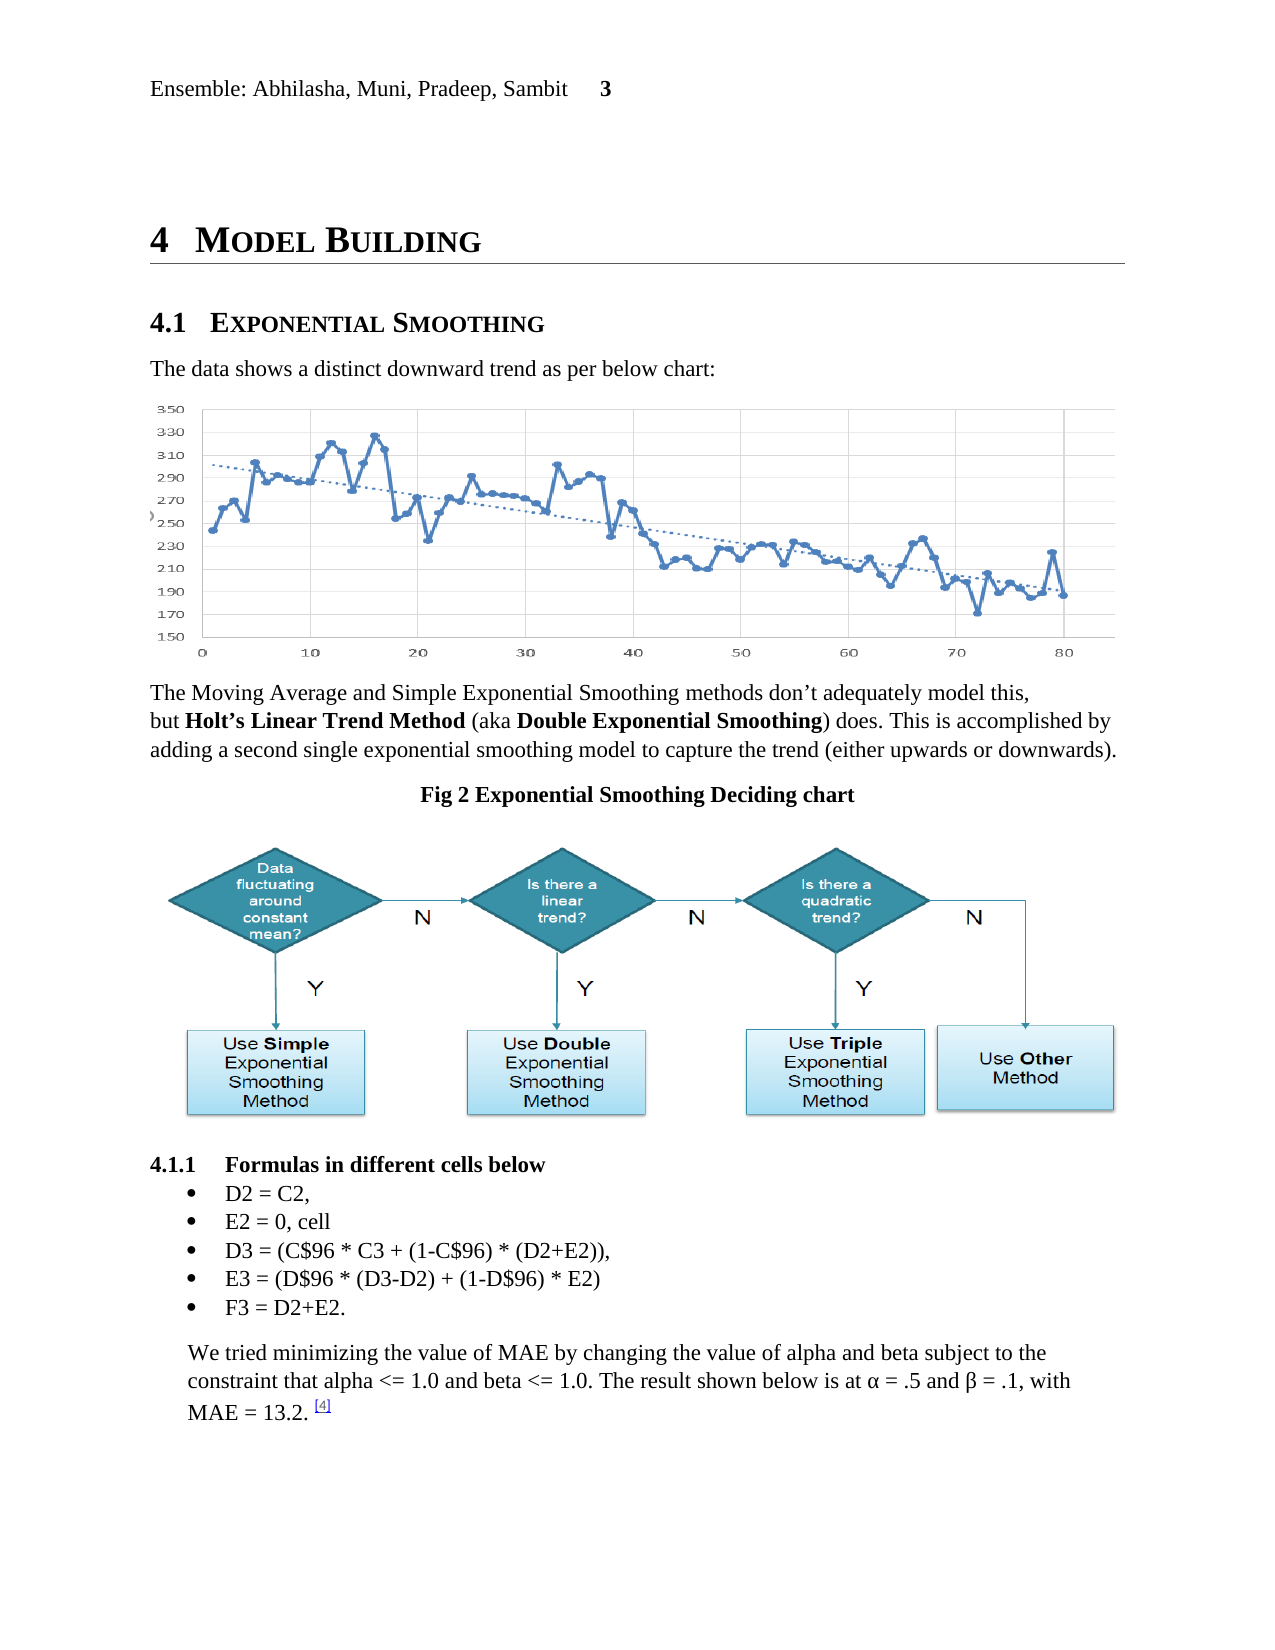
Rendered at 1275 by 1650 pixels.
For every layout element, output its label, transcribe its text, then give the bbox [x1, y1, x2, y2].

list E2 = 0, cell [187, 1208, 1125, 1235]
text We tried minimizing the value of MAE by changing the value of alpha and beta subject to the constraint that alpha <= 1.0 and beta <= 1.0. The result shown below is at α = .5 and β = .1, with MAE = 13.2. [4] [187, 1339, 1125, 1427]
list F3 = D2+E2. [187, 1294, 1125, 1320]
text The data shows a distinct downward trend as per below chart: [150, 355, 1125, 382]
picture [150, 400, 1115, 661]
list E3 = (D$96 * (D3-D2) + (1-D$96) * E2) [187, 1265, 1125, 1292]
picture [150, 826, 1125, 1129]
list D3 = (C$96 * C3 + (1-C$96) * (D2+E2)), [187, 1237, 1125, 1263]
text The Moving Average and Simple Exponential Smoothing methods don’t adequately model this, but Holt’s Linear Trend Method (aka Double Exponential Smoothing) does. This is accomplished by adding a second single exponential smoothing model to capture the trend (either upwards or downwards). [150, 679, 1125, 762]
list D2 = C2, [187, 1180, 1125, 1206]
text Fig 2 Exponential Smoothing Deciding chart [150, 781, 1125, 807]
subtitle Model Building [150, 218, 1125, 263]
subtitle Formulas in different cells below [150, 1152, 1125, 1178]
subtitle Exponential Smoothing [150, 305, 1125, 338]
